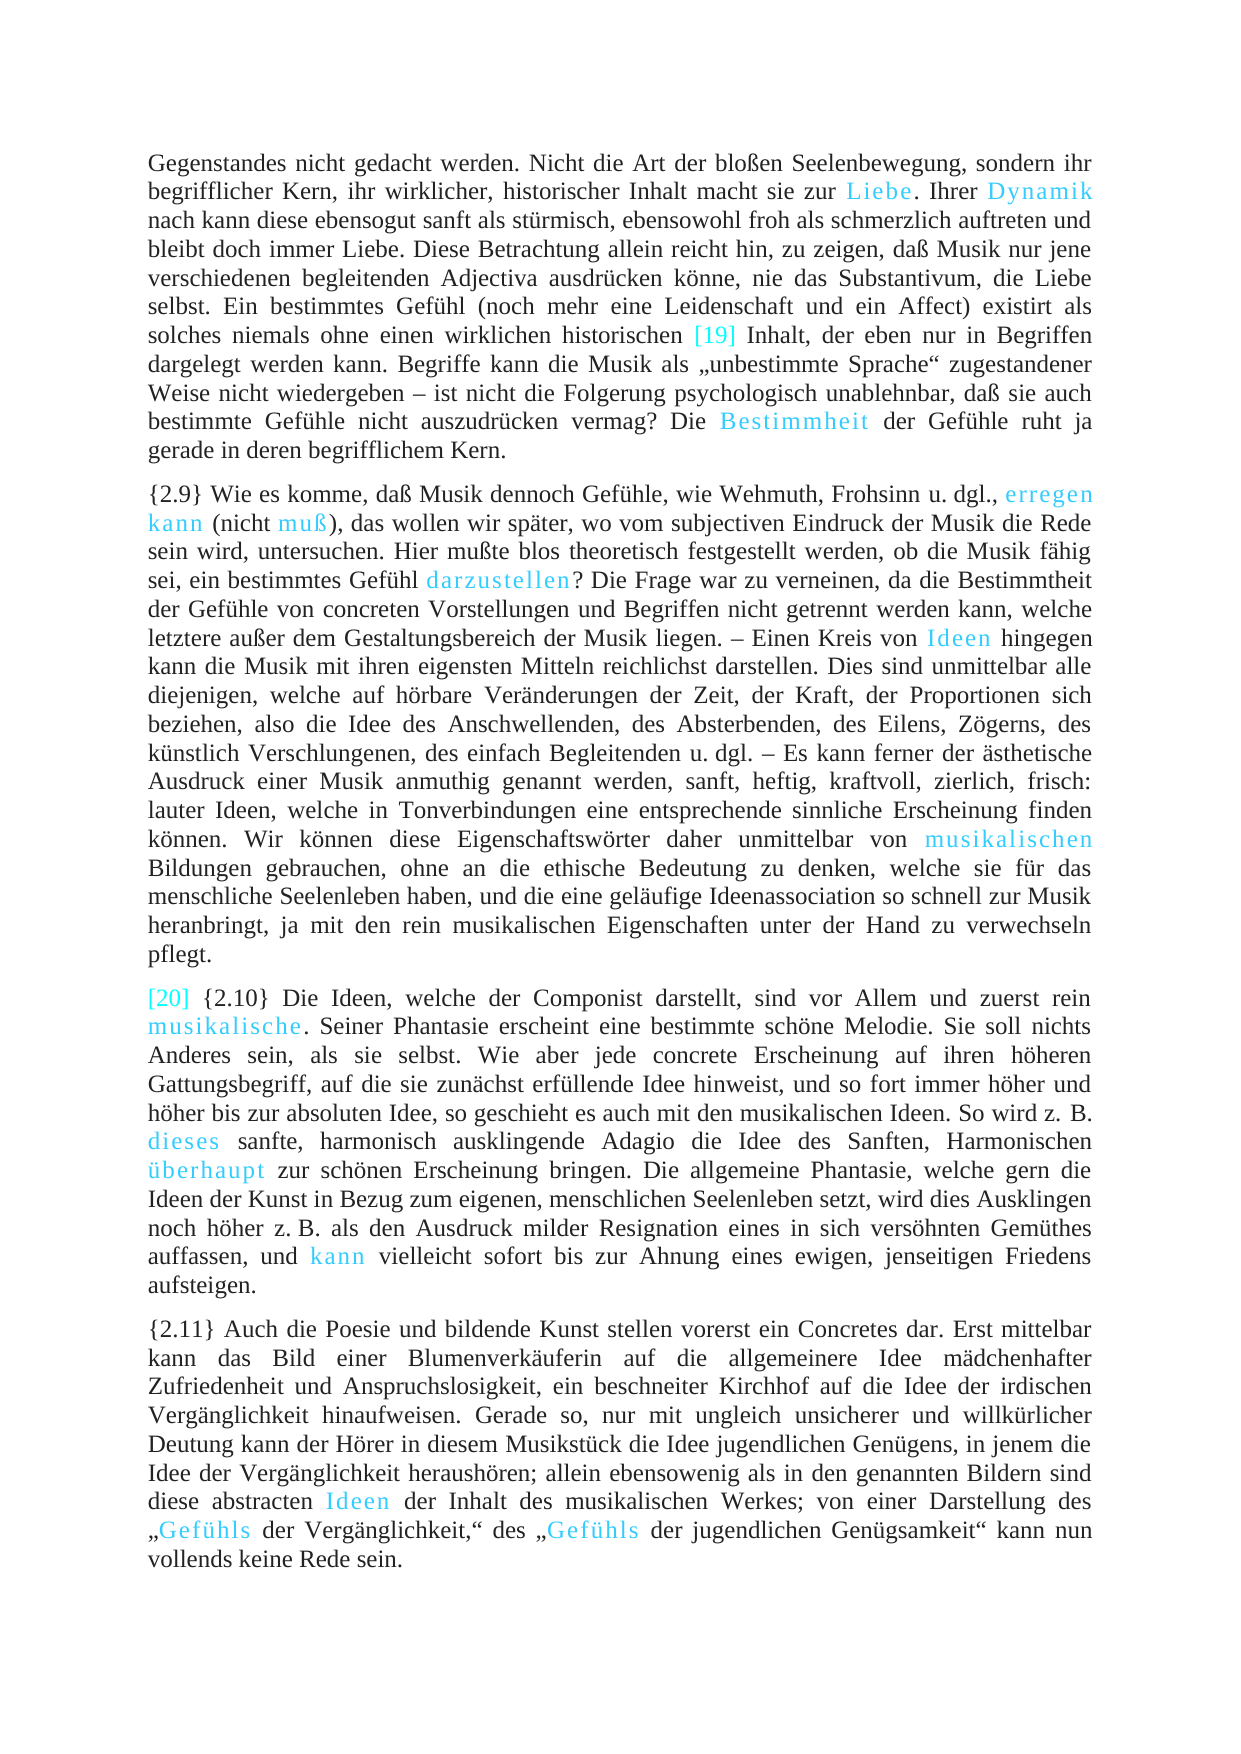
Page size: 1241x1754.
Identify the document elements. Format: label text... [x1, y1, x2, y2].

text {2.9} Wie es komme, daß Musik dennoch Gefühle, wie Wehmuth, Frohsinn u. dgl., erregen kann (nicht muß), das wollen wir später, wo vom subjectiven Eindruck der Musik die Rede sein wird, untersuchen. Hier mußte blos theoretisch festgestellt werden, ob die Musik fähig sei, ein bestimmtes Gefühl darzustellen? Die Frage war zu verneinen, da die Bestimmtheit der Gefühle von concreten Vorstellungen und Begriffen nicht getrennt werden kann, welche letztere außer dem Gestaltungsbereich der Musik liegen. – Einen Kreis von Ideen hingegen kann die Musik mit ihren eigensten Mitteln reichlichst darstellen. Dies sind unmittelbar alle diejenigen, welche auf hörbare Veränderungen der Zeit, der Kraft, der Proportionen sich beziehen, also die Idee des Anschwellenden, des Absterbenden, des Eilens, Zögerns, des künstlich Verschlungenen, des einfach Begleitenden u. dgl. – Es kann ferner der ästhetische Ausdruck einer Musik anmuthig genannt werden, sanft, heftig, kraftvoll, zierlich, frisch: lauter Ideen, welche in Tonverbindungen eine entsprechende sinnliche Erscheinung finden können. Wir können diese Eigenschaftswörter daher unmittelbar von musikalischen Bildungen gebrauchen, ohne an die ethische Bedeutung zu denken, welche sie für das menschliche Seelenleben haben, und die eine geläufige Ideenassociation so schnell zur Musik heranbringt, ja mit den rein musikalischen Eigenschaften unter der Hand zu verwechseln pflegt. [148, 479, 1093, 968]
text {2.11} Auch die Poesie und bildende Kunst stellen vorerst ein Concretes dar. Erst mittelbar kann das Bild einer Blumenverkäuferin auf die allgemeinere Idee mädchenhafter Zufriedenheit und Anspruchslosigkeit, ein beschneiter Kirchhof auf die Idee der irdischen Vergänglichkeit hinaufweisen. Gerade so, nur mit ungleich unsicherer und willkürlicher Deutung kann der Hörer in diesem Musikstück die Idee jugendlichen Genügens, in jenem die Idee der Vergänglichkeit heraushören; allein ebensowenig als in den genannten Bildern sind diese abstracten Ideen der Inhalt des musikalischen Werkes; von einer Darstellung des „Gefühls der Vergänglichkeit,“ des „Gefühls der jugendlichen Genügsamkeit“ kann nun vollends keine Rede sein. [148, 1314, 1093, 1573]
text [20] {2.10} Die Ideen, welche der Componist darstellt, sind vor Allem und zuerst rein musikalische. Seiner Phantasie erscheint eine bestimmte schöne Melodie. Sie soll nichts Anderes sein, als sie selbst. Wie aber jede concrete Erscheinung auf ihren höheren Gattungsbegriff, auf die sie zunächst erfüllende Idee hinweist, und so fort immer höher und höher bis zur absoluten Idee, so geschieht es auch mit den musikalischen Ideen. So wird z. B. dieses sanfte, harmonisch ausklingende Adagio die Idee des Sanften, Harmonischen überhaupt zur schönen Erscheinung bringen. Die allgemeine Phantasie, welche gern die Ideen der Kunst in Bezug zum eigenen, menschlichen Seelenleben setzt, wird dies Ausklingen noch höher z. B. als den Ausdruck milder Resignation eines in sich versöhnten Gemüthes auffassen, und kann vielleicht sofort bis zur Ahnung eines ewigen, jenseitigen Friedens aufsteigen. [148, 983, 1093, 1299]
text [148, 148, 1093, 464]
